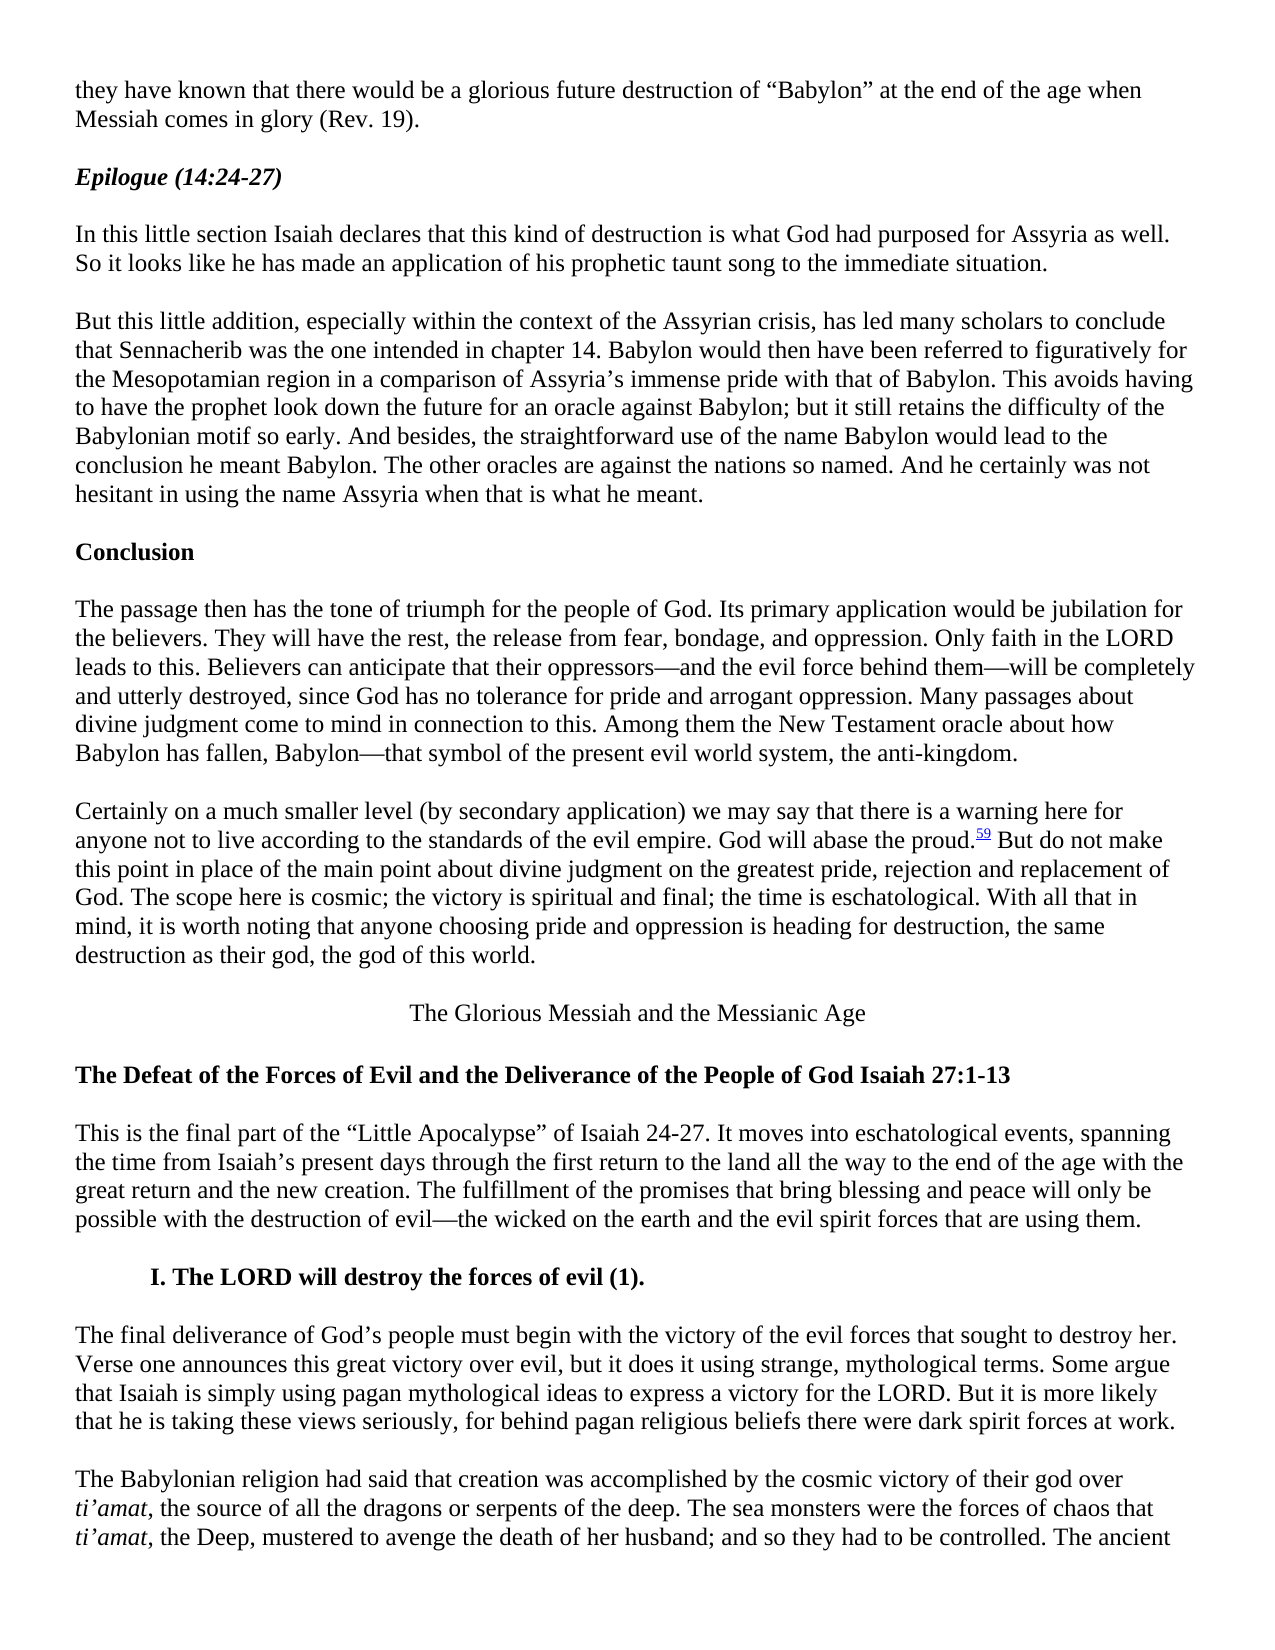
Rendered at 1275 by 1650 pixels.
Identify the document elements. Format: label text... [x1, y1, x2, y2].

subtitle I. The LORD will destroy the forces of evil (1). [150, 1262, 1200, 1291]
text The final deliverance of God’s people must begin with the victory of the evil forces that sought to destroy her. Verse one announces this great victory over evil, but it does it using strange, mythological terms. Some argue that Isaiah is simply using pagan mythological ideas to express a victory for the LORD. But it is more likely that he is taking these views seriously, for behind pagan religious beliefs there were dark spirit forces at work. [75, 1320, 1200, 1435]
text This is the final part of the “Little Apocalypse” of Isaiah 24-27. It moves into eschatological events, spanning the time from Isaiah’s present days through the first return to the land all the way to the end of the age with the great return and the new creation. The fulfillment of the promises that bring blessing and peace will only be possible with the destruction of evil—the wicked on the earth and the evil spirit forces that are using them. [75, 1118, 1200, 1233]
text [75, 1464, 1200, 1551]
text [75, 75, 1200, 132]
text But this little addition, especially within the context of the Assyrian crisis, has led many scholars to conclude that Sennacherib was the one intended in chapter 14. Babylon would then have been referred to figuratively for the Mesopotamian region in a comparison of Assyria’s immense pride with that of Babylon. This avoids having to have the prophet look down the future for an oracle against Babylon; but it still retains the difficulty of the Babylonian motif so early. And besides, the straightforward use of the name Babylon would lead to the conclusion he meant Babylon. The other oracles are against the nations so named. And he certainly was not hesitant in using the name Assyria when that is what he meant. [75, 306, 1200, 507]
text The Glorious Messiah and the Messianic Age [75, 998, 1200, 1027]
subtitle Conclusion [75, 537, 1200, 565]
text The passage then has the tone of triumph for the people of God. Its primary application would be jubilation for the believers. They will have the rest, the release from fear, bondage, and oppression. Only faith in the LORD leads to this. Believers can anticipate that their oppressors—and the evil force behind them—will be completely and utterly destroyed, since God has no tolerance for pride and arrogant oppression. Many passages about divine judgment come to mind in connection to this. Among them the New Testament oracle about how Babylon has fallen, Babylon—that symbol of the present evil world system, the anti-kingdom. [75, 594, 1200, 767]
subtitle Epilogue (14:24-27) [75, 162, 1200, 190]
text In this little section Isaiah declares that this kind of destruction is what God had purposed for Assyria as well. So it looks like he has made an application of his prophetic taunt song to the immediate situation. [75, 219, 1200, 277]
subtitle The Defeat of the Forces of Evil and the Deliverance of the People of God Isaiah 27:1-13 [75, 1060, 1200, 1089]
text Certainly on a much smaller level (by secondary application) we may say that there is a warning here for anyone not to live according to the standards of the evil empire. God will abase the proud.59 But do not make this point in place of the main point about divine judgment on the greatest pride, rejection and replacement of God. The scope here is cosmic; the victory is spiritual and final; the time is eschatological. With all that in mind, it is worth noting that anyone choosing pride and oppression is heading for destruction, the same destruction as their god, the god of this world. [75, 796, 1200, 969]
